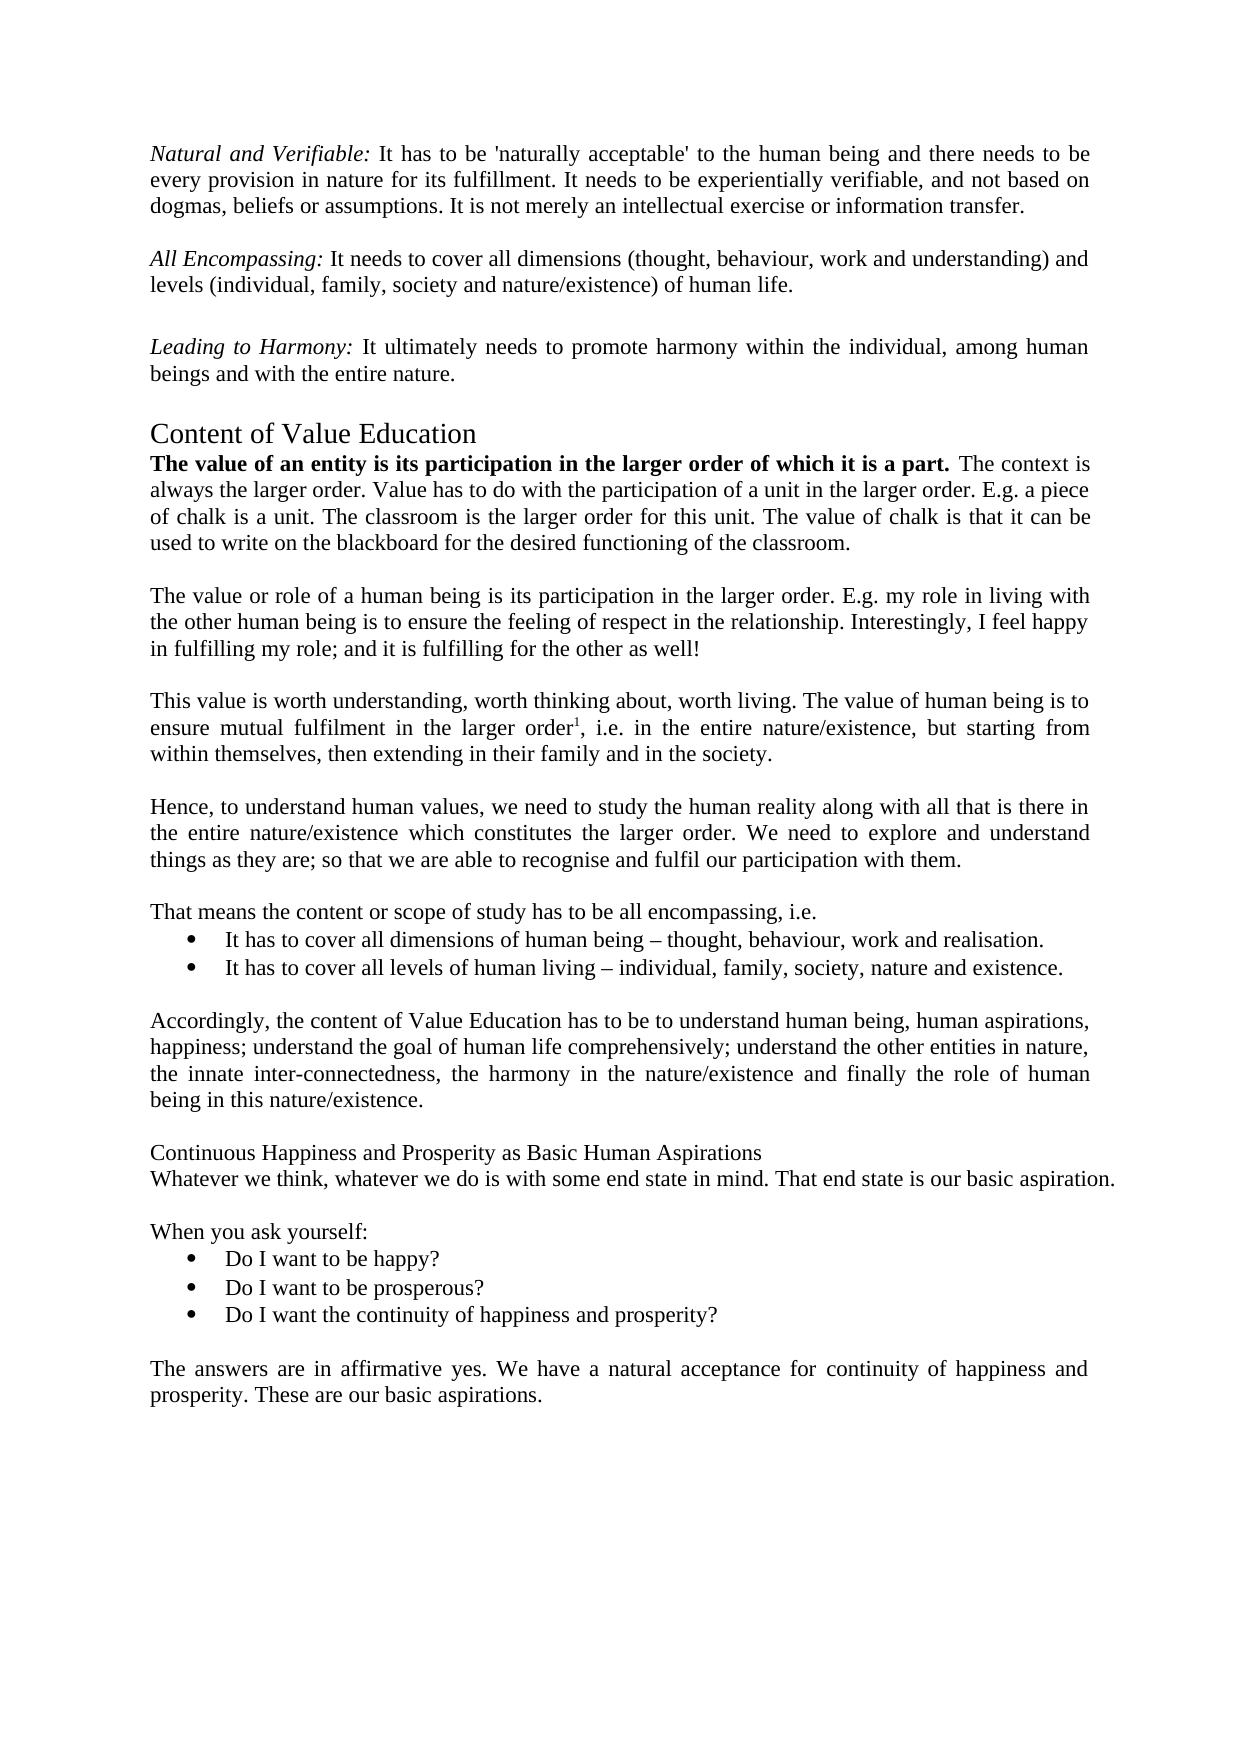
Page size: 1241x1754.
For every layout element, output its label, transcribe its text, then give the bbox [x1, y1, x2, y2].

list It has to cover all dimensions of human being – thought, behaviour, work and realisation. [187, 925, 1240, 953]
text Continuous Happiness and Prosperity as Basic Human Aspirations [150, 1139, 1240, 1165]
text That means the content or scope of study has to be all encompassing, i.e. [150, 898, 1240, 925]
text Accordingly, the content of Value Education has to be to understand human being, human aspirations, happiness; understand the goal of human life comprehensively; understand the other entities in nature, the innate inter-connectedness, the harmony in the nature/existence and finally the role of human being in this nature/existence. [150, 1007, 1091, 1112]
text Natural and Verifiable: It has to be 'naturally acceptable' to the human being and there needs to be every provision in nature for its fulfillment. It needs to be experientially verifiable, and not based on dogmas, beliefs or assumptions. It is not merely an intellectual exercise or information transfer. [150, 139, 1091, 219]
list Do I want to be prosperous? [187, 1272, 1240, 1301]
text The value of an entity is its participation in the larger order of which it is a part. The context is always the larger order. Value has to do with the participation of a unit in the larger order. E.g. a piece of chalk is a unit. The classroom is the larger order for this unit. The value of chalk is that it can be used to write on the blackboard for the desired functioning of the classroom. [150, 450, 1091, 556]
text The answers are in affirmative yes. We have a natural acceptance for continuity of happiness and prosperity. These are our basic aspirations. [150, 1355, 1091, 1407]
subtitle Content of Value Education [150, 417, 1240, 450]
text Leading to Harmony: It ultimately needs to promote harmony within the individual, among human beings and with the entire nature. [150, 333, 1089, 386]
text When you ask yourself: [150, 1218, 1240, 1244]
text This value is worth understanding, worth thinking about, worth living. The value of human being is to ensure mutual fulfilment in the larger order1, i.e. in the entire nature/existence, but starting from within themselves, then extending in their family and in the society. [150, 687, 1091, 767]
list It has to cover all levels of human living – individual, family, society, nature and existence. [187, 953, 1240, 981]
text Whatever we think, whatever we do is with some end state in mind. That end state is our basic aspiration. [150, 1165, 1240, 1192]
text All Encompassing: It needs to cover all dimensions (thought, behaviour, work and understanding) and levels (individual, family, society and nature/existence) of human life. [150, 245, 1090, 298]
list Do I want the continuity of happiness and prosperity? [187, 1301, 1240, 1328]
text The value or role of a human being is its participation in the larger order. E.g. my role in living with the other human being is to ensure the feeling of respect in the relationship. Interestingly, I feel happy in fulfilling my role; and it is fulfilling for the other as well! [150, 582, 1091, 661]
list Do I want to be happy? [187, 1244, 1240, 1272]
text Hence, to understand human values, we need to study the human reality along with all that is there in the entire nature/existence which constitutes the larger order. We need to explore and understand things as they are; so that we are able to recognise and fulfil our participation with them. [150, 793, 1091, 872]
